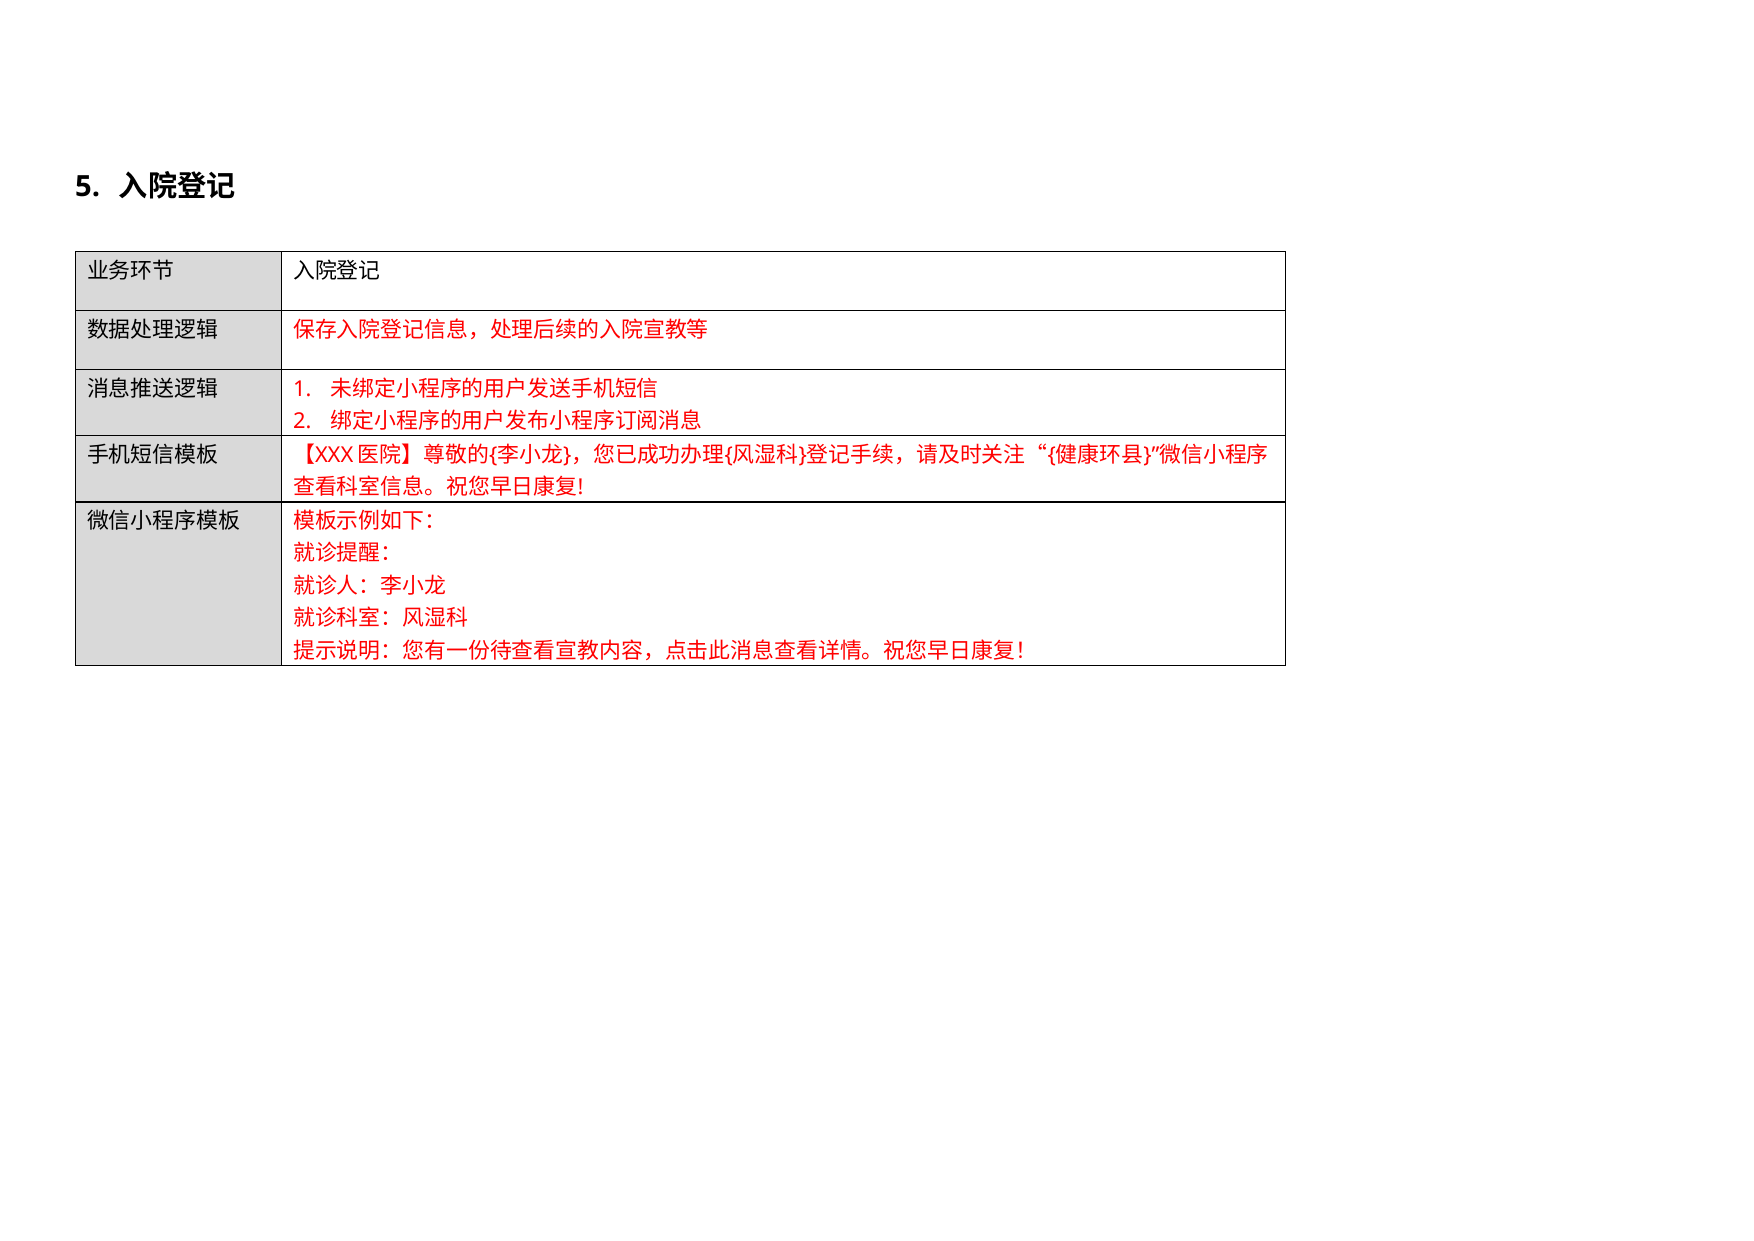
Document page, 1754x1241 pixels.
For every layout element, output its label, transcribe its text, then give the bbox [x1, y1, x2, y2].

table_cell 消息推送逻辑 [76, 370, 281, 435]
table_cell 保存入院登记信息，处理后续的入院宣教等 [282, 311, 1285, 369]
table_cell 手机短信模板 [76, 436, 281, 501]
table_cell 未绑定小程序的用户发送手机短信 绑定小程序的用户发布小程序订阅消息 [282, 370, 1285, 435]
table_cell 【XXX医院】尊敬的{李小龙}，您已成功办理{风湿科}登记手续，请及时关注“{健康环县}”微信小程序查看科室信息。祝您早日康复! [282, 436, 1285, 501]
table_header 入院登记 [282, 252, 1285, 310]
table_cell 数据处理逻辑 [76, 311, 281, 369]
subtitle 入院登记 [75, 152, 1679, 217]
table_header 业务环节 [76, 252, 281, 310]
table_cell 微信小程序模板 [76, 503, 281, 665]
table_cell 模板示例如下： 就诊提醒： 就诊人：李小龙 就诊科室：风湿科 提示说明：您有一份待查看宣教内容，点击此消息查看详情。祝您早日康复！ 模板ID：X8rULHTXiIqCzD1sYicAaFQ0sV5FszXlMn0mFtYHf_0 [282, 503, 1285, 665]
